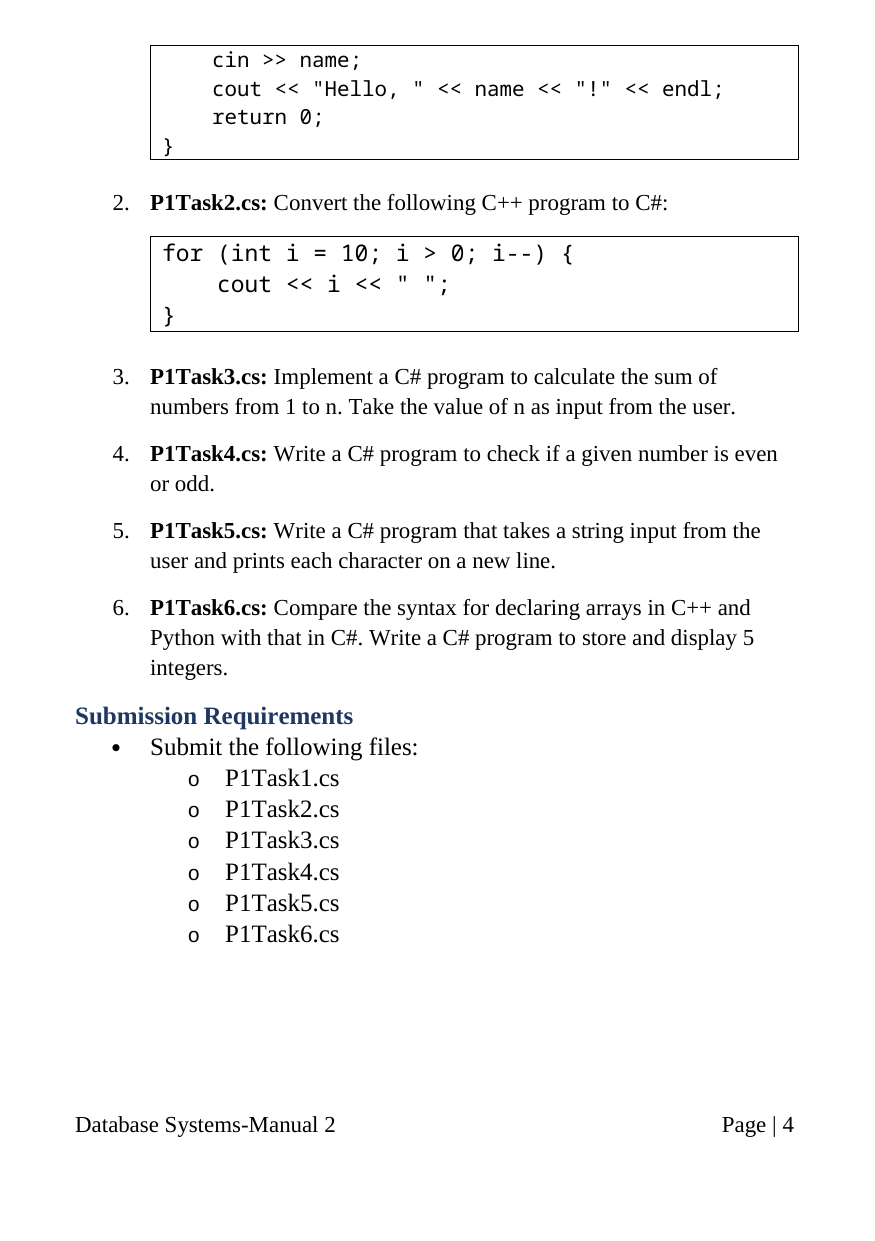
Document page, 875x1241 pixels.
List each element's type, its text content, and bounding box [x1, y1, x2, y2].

list P1Task2.cs: Convert the following C++ program to C#: [112, 189, 799, 215]
list P1Task3.cs [187, 826, 799, 855]
table_header for (int i = 10; i > 0; i--) { cout << i << " "; } [151, 237, 798, 331]
list P1Task3.cs: Implement a C# program to calculate the sum of numbers from 1 to n. Take the value of n as input from the user. [112, 363, 799, 419]
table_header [151, 46, 798, 159]
list P1Task5.cs: Write a C# program that takes a string input from the user and prints each character on a new line. [112, 517, 799, 573]
list P1Task4.cs [187, 857, 799, 886]
subtitle Submission Requirements [75, 701, 799, 730]
list Submit the following files: [112, 732, 799, 761]
list P1Task2.cs [187, 794, 799, 824]
list P1Task6.cs [187, 919, 799, 949]
list P1Task1.cs [187, 763, 799, 792]
list P1Task4.cs: Write a C# program to check if a given number is even or odd. [112, 440, 799, 496]
list P1Task6.cs: Compare the syntax for declaring arrays in C++ and Python with that in C#. Write a C# program to store and display 5 integers. [112, 594, 799, 681]
list P1Task5.cs [187, 888, 799, 918]
